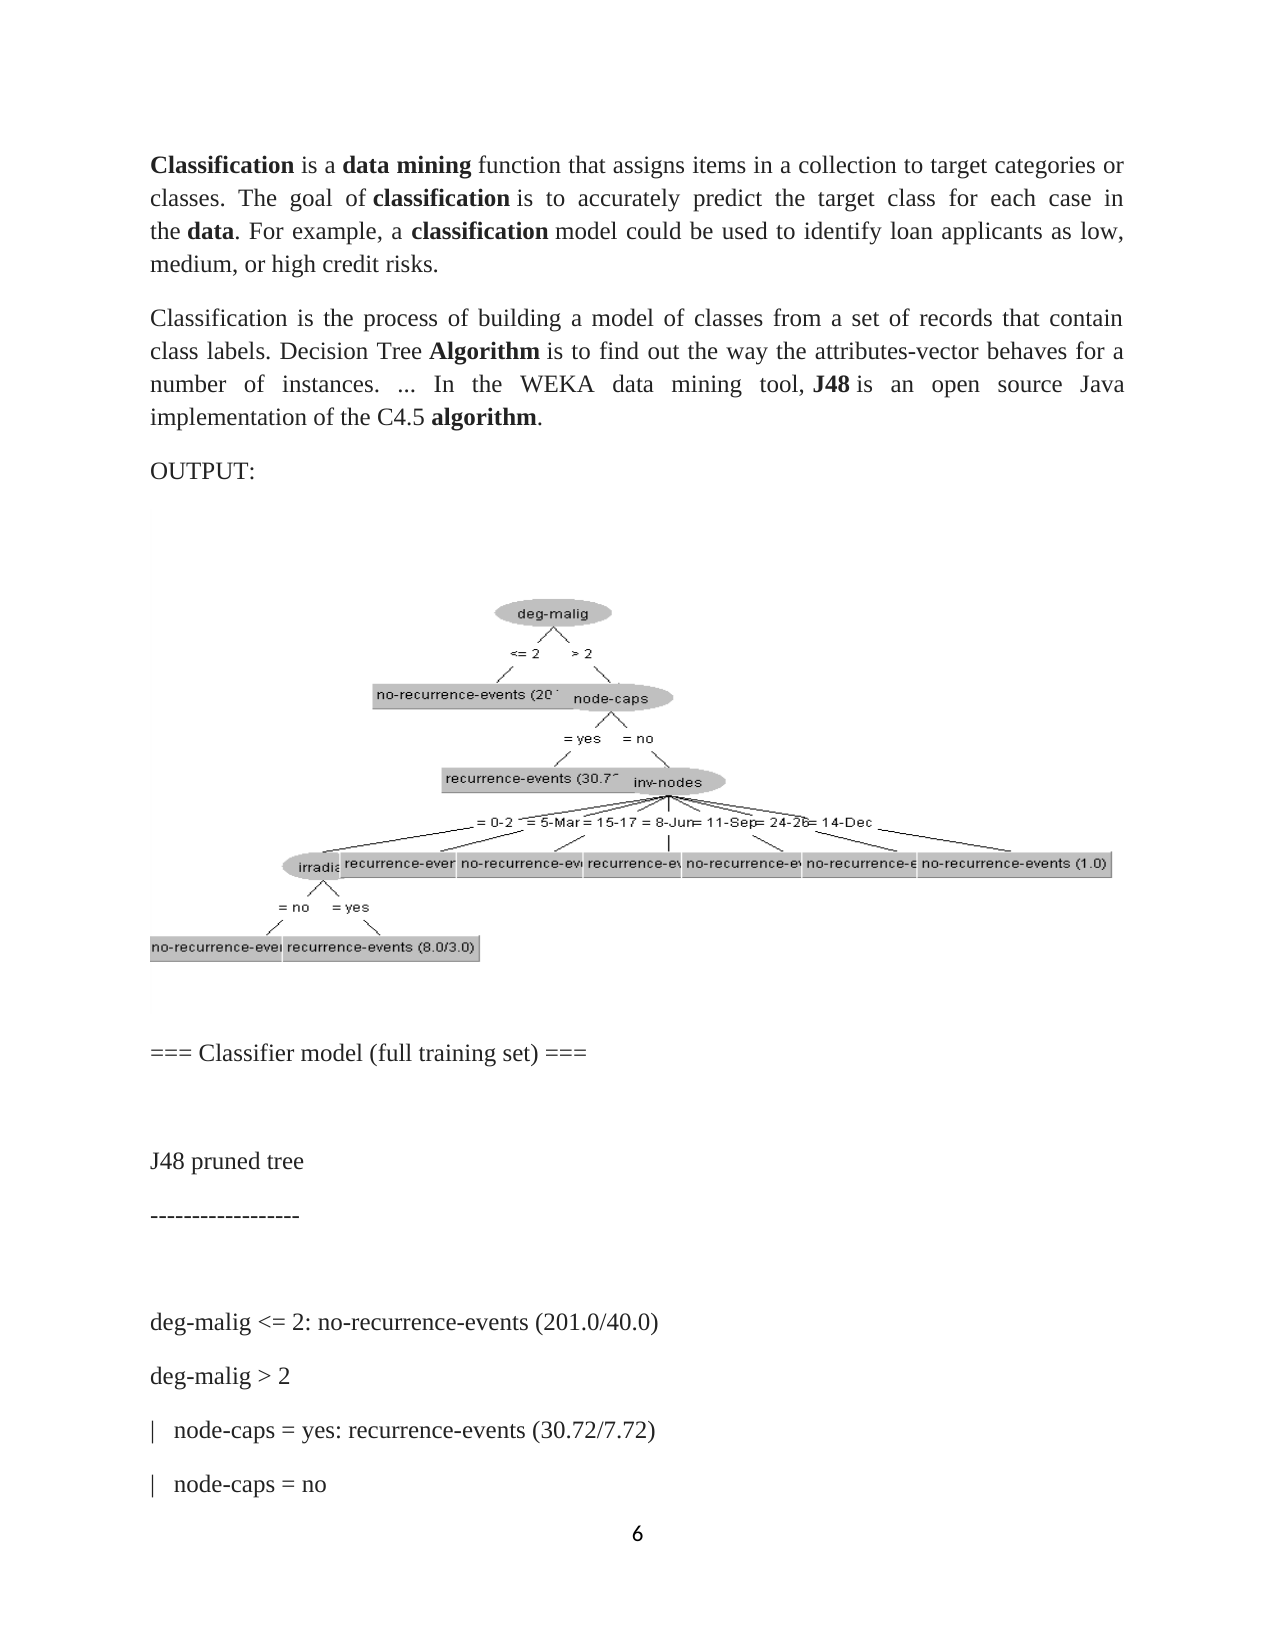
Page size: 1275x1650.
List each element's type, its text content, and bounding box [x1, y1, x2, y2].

picture [150, 509, 1124, 1014]
text | node-caps = no [150, 1469, 1125, 1498]
text OUTPUT: [150, 456, 1125, 484]
text Classification is the process of building a model of classes from a set of records that contain class labels. Decision Tree Algorithm is to find out the way the attributes-vector behaves for a number of instances. ... In the WEKA data mining tool, J48 is an open source Java implementation of the C4.5 algorithm. [150, 303, 1125, 431]
text ------------------ [150, 1200, 1125, 1228]
text J48 pruned tree [150, 1146, 1125, 1174]
text deg-malig <= 2: no-recurrence-events (201.0/40.0) [150, 1307, 1125, 1336]
text deg-malig > 2 [150, 1361, 1125, 1390]
text === Classifier model (full training set) === [150, 1038, 1125, 1067]
text | node-caps = yes: recurrence-events (30.72/7.72) [150, 1415, 1125, 1444]
text Classification is a data mining function that assigns items in a collection to target categories or classes. The goal of classification is to accurately predict the target class for each case in the data. For example, a classification model could be used to identify loan applicants as low, medium, or high credit risks. [150, 150, 1125, 278]
